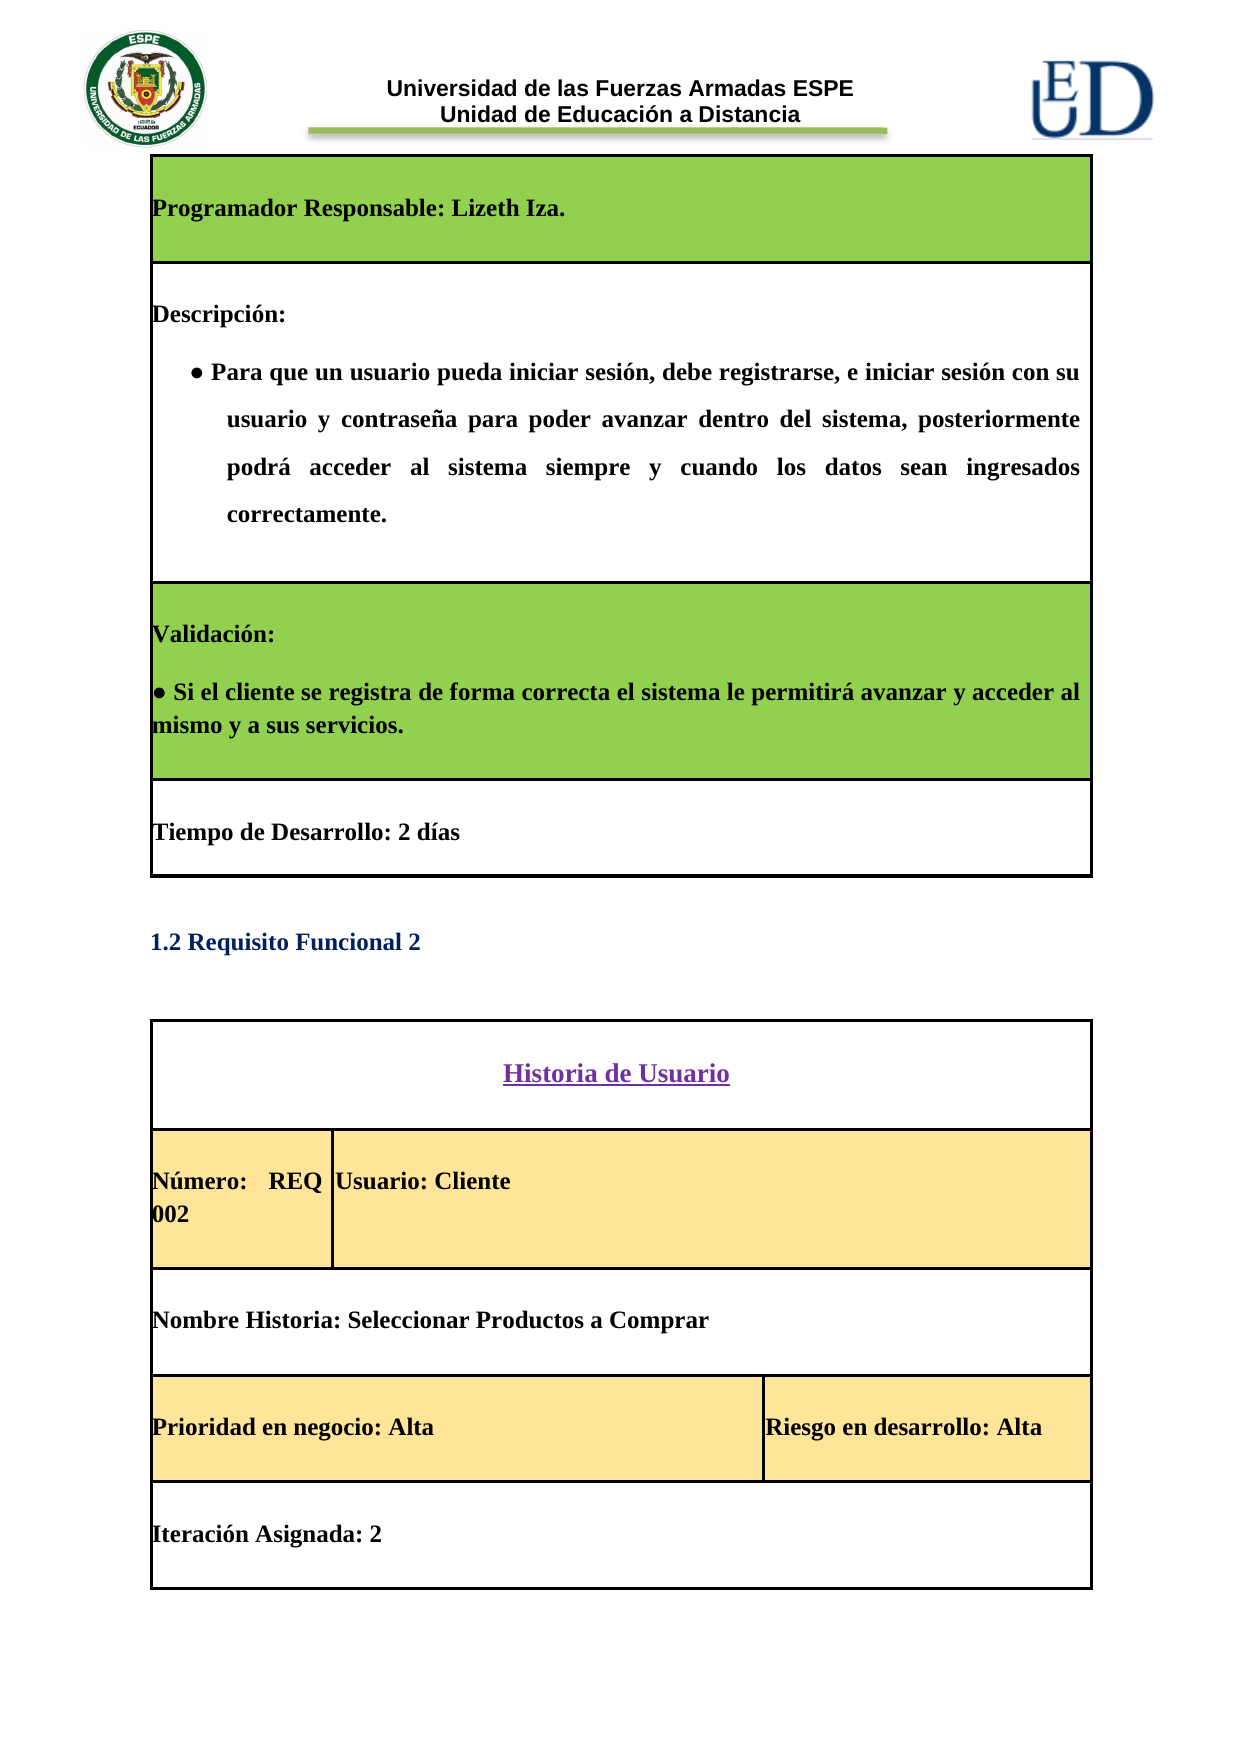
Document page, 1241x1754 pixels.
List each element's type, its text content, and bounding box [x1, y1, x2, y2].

table_header Historia de Usuario [153, 1022, 1090, 1127]
table_cell Iteración Asignada: 2 [153, 1483, 1090, 1587]
table_cell Descripción: ● Para que un usuario pueda iniciar sesión, debe registrarse, e iniciar sesión con su usuario y contraseña para poder avanzar dentro del sistema, posteriormente podrá acceder al sistema siempre y cuando los datos sean ingresados correctamente. [153, 264, 1090, 581]
table_cell Programador Responsable: Lizeth Iza. [153, 157, 1090, 261]
picture [1018, 41, 1159, 140]
table_cell Riesgo en desarrollo: Alta [765, 1377, 1090, 1480]
table_cell Tiempo de Desarrollo: 2 días [153, 781, 1090, 874]
table_cell Nombre Historia: Seleccionar Productos a Comprar [153, 1270, 1090, 1374]
picture [83, 28, 208, 149]
table_cell Validación: ● Si el cliente se registra de forma correcta el sistema le permitirá avanzar y acceder al mismo y a sus servicios. [153, 584, 1090, 778]
table_cell Prioridad en negocio: Alta [153, 1377, 762, 1480]
table_cell Usuario: Cliente [334, 1131, 1090, 1267]
subtitle 1.2 Requisito Funcional 2 [150, 927, 1090, 956]
table_cell Número: REQ 002 [153, 1131, 331, 1267]
